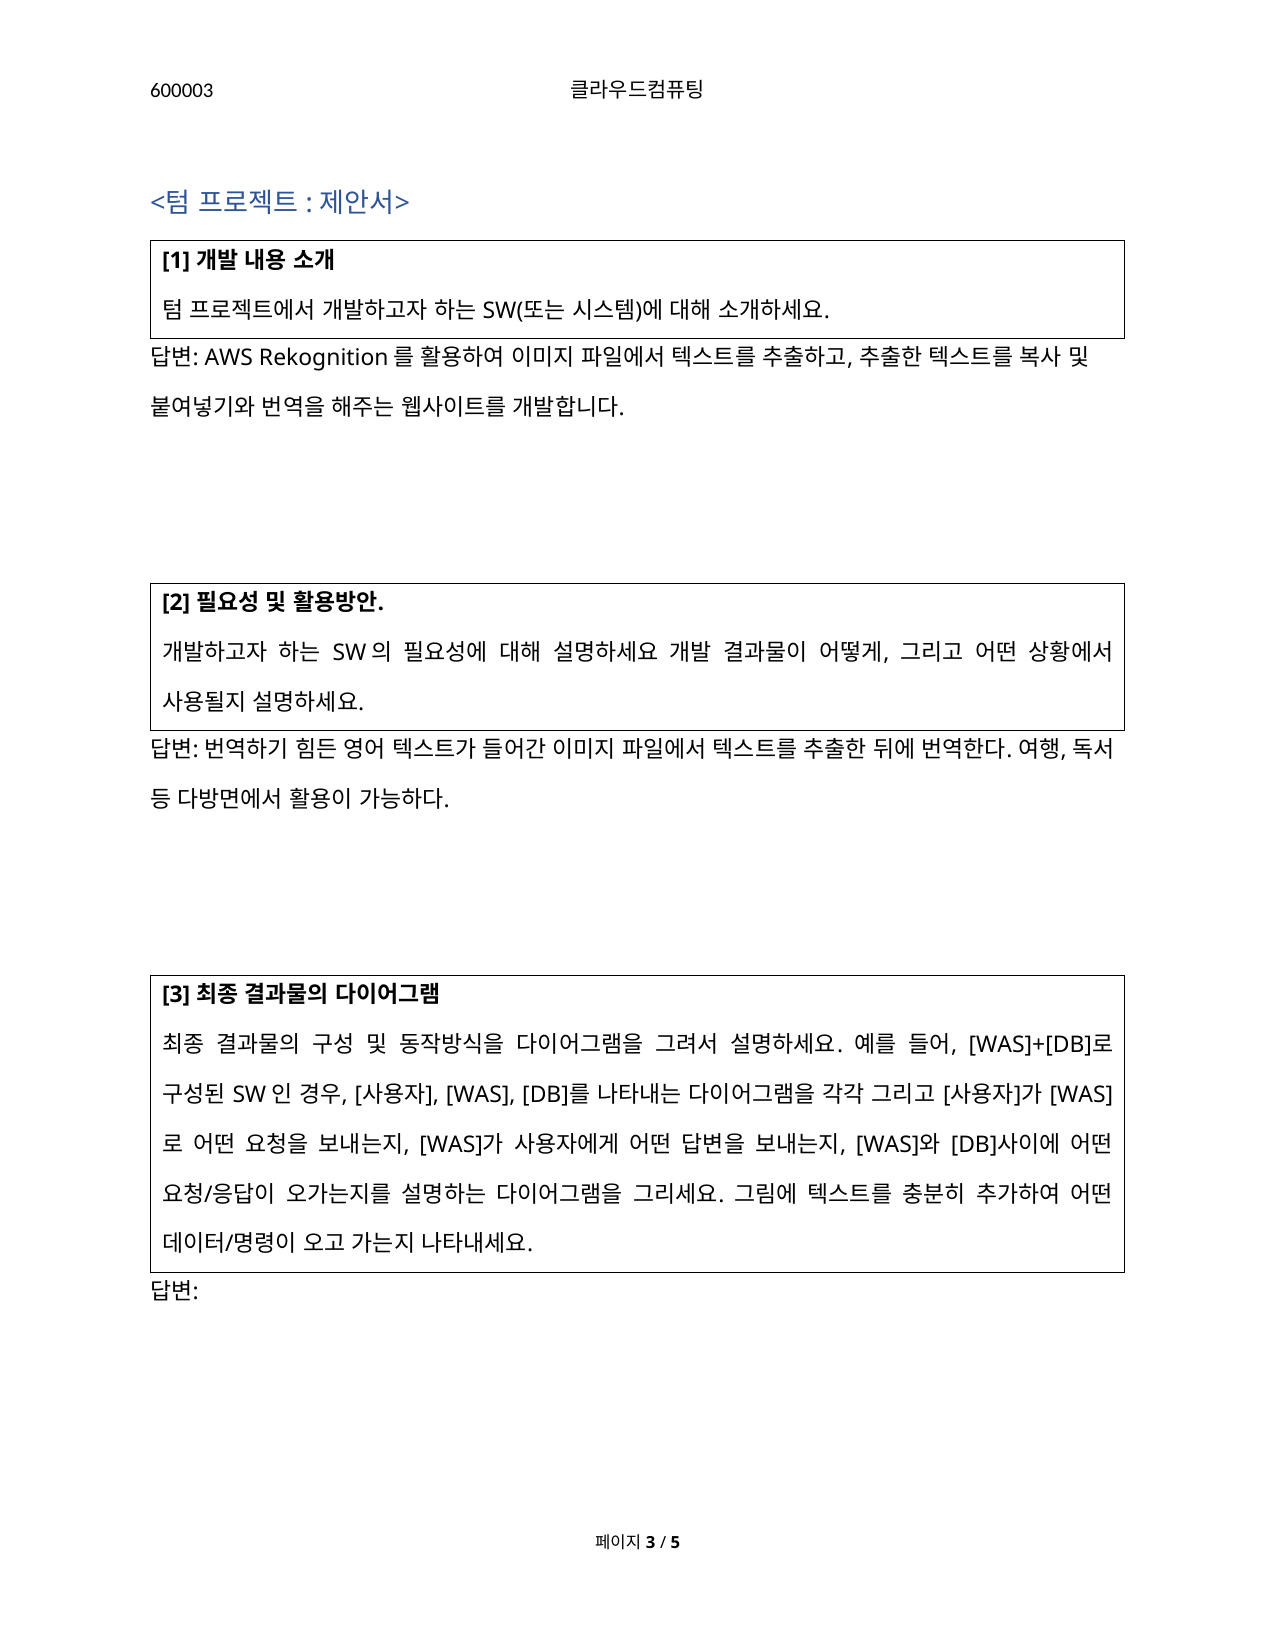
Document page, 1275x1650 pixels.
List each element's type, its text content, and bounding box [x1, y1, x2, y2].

subtitle <텀 프로젝트 : 제안서> [150, 181, 1125, 221]
table_header [3] 최종 결과물의 다이어그램 최종 결과물의 구성 및 동작방식을 다이어그램을 그려서 설명하세요. 예를 들어, [WAS]+[DB]로 구성된 SW인 경우, [사용자], [WAS], [DB]를 나타내는 다이어그램을 각각 그리고 [사용자]가 [WAS]로 어떤 요청을 보내는지, [WAS]가 사용자에게 어떤 답변을 보내는지, [WAS]와 [DB]사이에 어떤 요청/응답이 오가는지를 설명하는 다이어그램을 그리세요. 그림에 텍스트를 충분히 추가하여 어떤 데이터/명령이 오고 가는지 나타내세요. [151, 976, 1124, 1272]
table_header [2] 필요성 및 활용방안. 개발하고자 하는 SW의 필요성에 대해 설명하세요 개발 결과물이 어떻게, 그리고 어떤 상황에서 사용될지 설명하세요. [151, 584, 1124, 730]
text 답변: [150, 1273, 1125, 1306]
text 답변: 번역하기 힘든 영어 텍스트가 들어간 이미지 파일에서 텍스트를 추출한 뒤에 번역한다. 여행, 독서 등 다방면에서 활용이 가능하다. [150, 731, 1125, 814]
text 답변: AWS Rekognition를 활용하여 이미지 파일에서 텍스트를 추출하고, 추출한 텍스트를 복사 및 붙여넣기와 번역을 해주는 웹사이트를 개발합니다. [150, 339, 1125, 422]
table_header [1] 개발 내용 소개 텀 프로젝트에서 개발하고자 하는 SW(또는 시스템)에 대해 소개하세요. [151, 241, 1124, 338]
